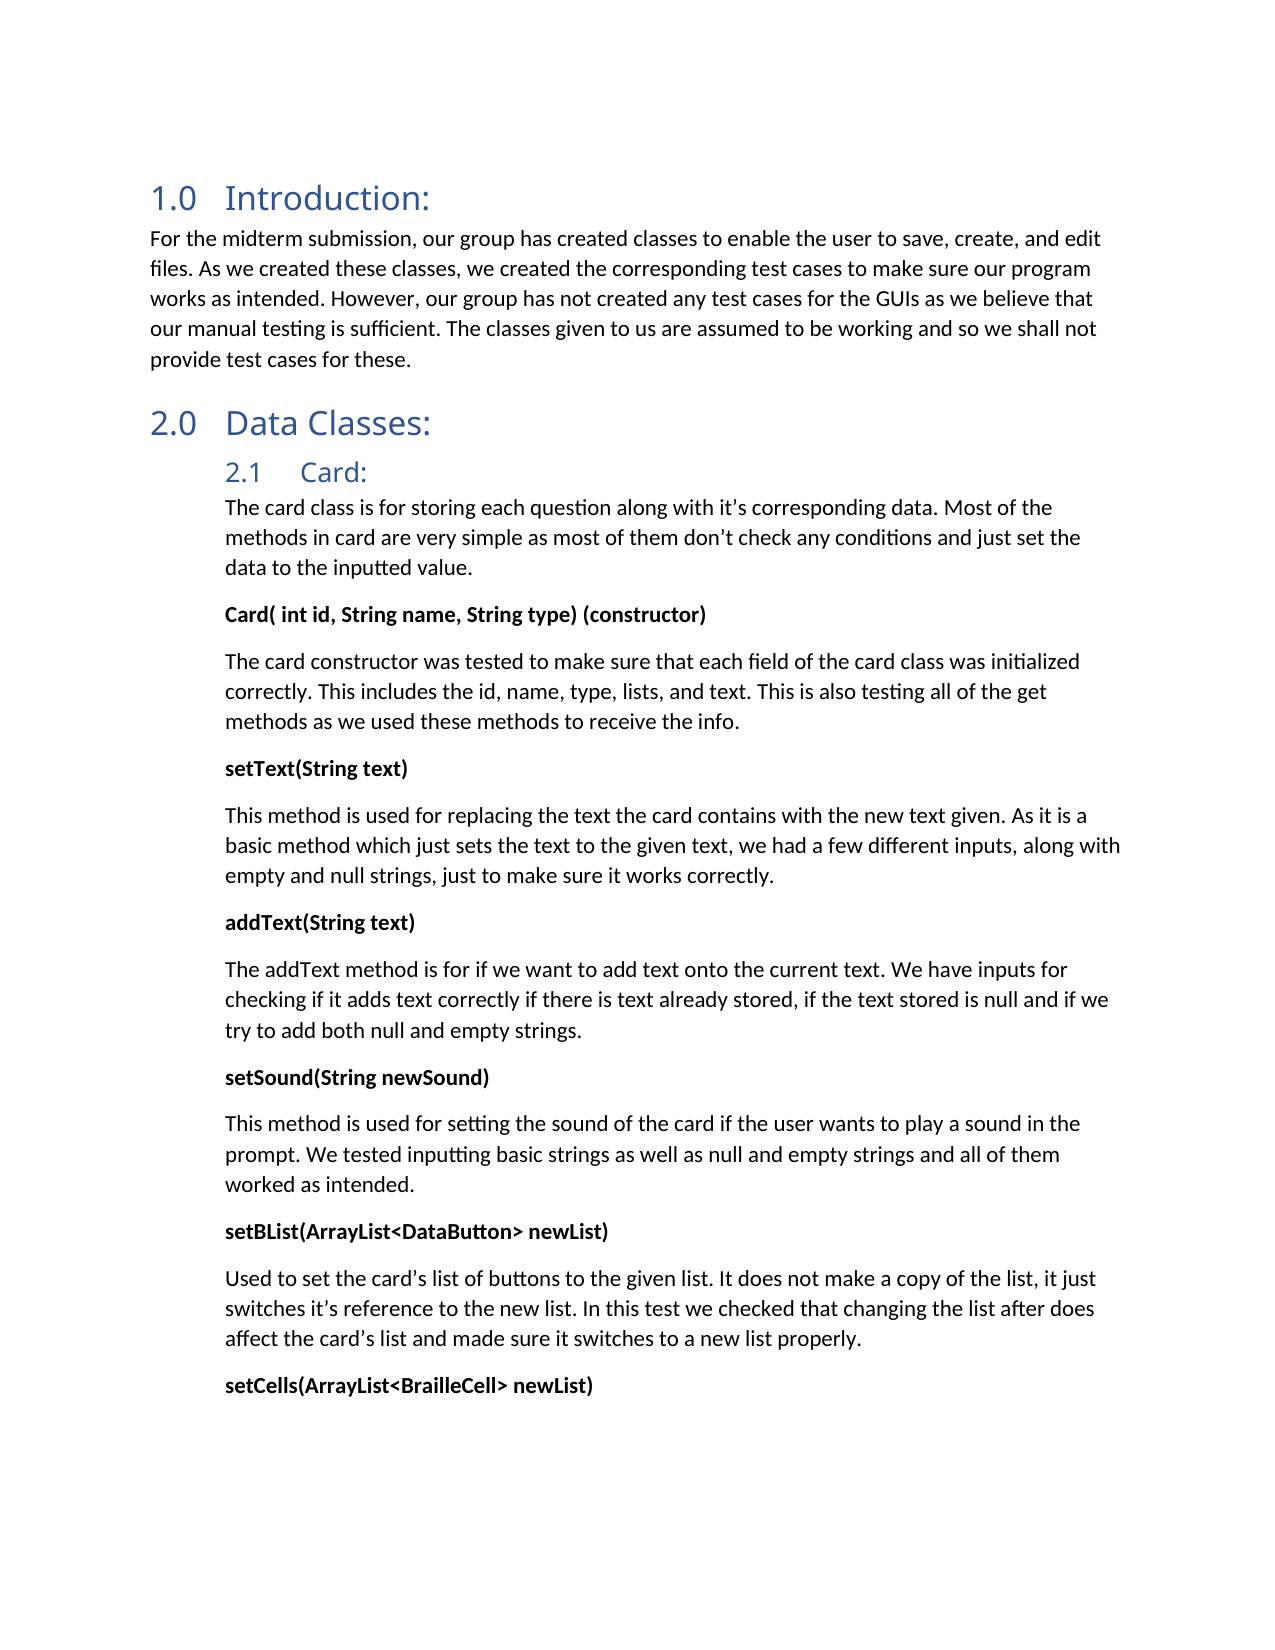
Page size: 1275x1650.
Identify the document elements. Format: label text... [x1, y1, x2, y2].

subtitle Card: [225, 453, 1125, 490]
subtitle Introduction: [150, 175, 1125, 220]
text The card constructor was tested to make sure that each field of the card class was initialized correctly. This includes the id, name, type, lists, and text. This is also testing all of the get methods as we used these methods to receive the info. [225, 647, 1125, 736]
text For the midterm submission, our group has created classes to enable the user to save, create, and edit files. As we created these classes, we created the corresponding test cases to make sure our program works as intended. However, our group has not created any test cases for the GUIs as we believe that our manual testing is sufficient. The classes given to us are assumed to be working and so we shall not provide test cases for these. [150, 224, 1125, 373]
text The card class is for storing each question along with it’s corresponding data. Most of the methods in card are very simple as most of them don’t check any conditions and just set the data to the inputted value. [225, 493, 1125, 581]
subtitle Data Classes: [150, 400, 1125, 445]
text setBList(ArrayList<DataButton> newList) [225, 1217, 1125, 1245]
text This method is used for replacing the text the card contains with the new text given. As it is a basic method which just sets the text to the given text, we had a few different inputs, along with empty and null strings, just to make sure it works correctly. [225, 801, 1125, 890]
text This method is used for setting the sound of the card if the user wants to play a sound in the prompt. We tested inputting basic strings as well as null and empty strings and all of them worked as intended. [225, 1109, 1125, 1198]
text setCells(ArrayList<BrailleCell> newList) [225, 1371, 1125, 1399]
text setSound(String newSound) [150, 1063, 1125, 1091]
text setText(String text) [225, 754, 1125, 782]
text Used to set the card’s list of buttons to the given list. It does not make a copy of the list, it just switches it’s reference to the new list. In this test we checked that changing the list after does affect the card’s list and made sure it switches to a new list properly. [225, 1264, 1125, 1352]
text Card( int id, String name, String type) (constructor) [225, 600, 1125, 628]
text addText(String text) [225, 908, 1125, 937]
text The addText method is for if we want to add text onto the current text. We have inputs for checking if it adds text correctly if there is text already stored, if the text stored is null and if we try to add both null and empty strings. [225, 955, 1125, 1044]
